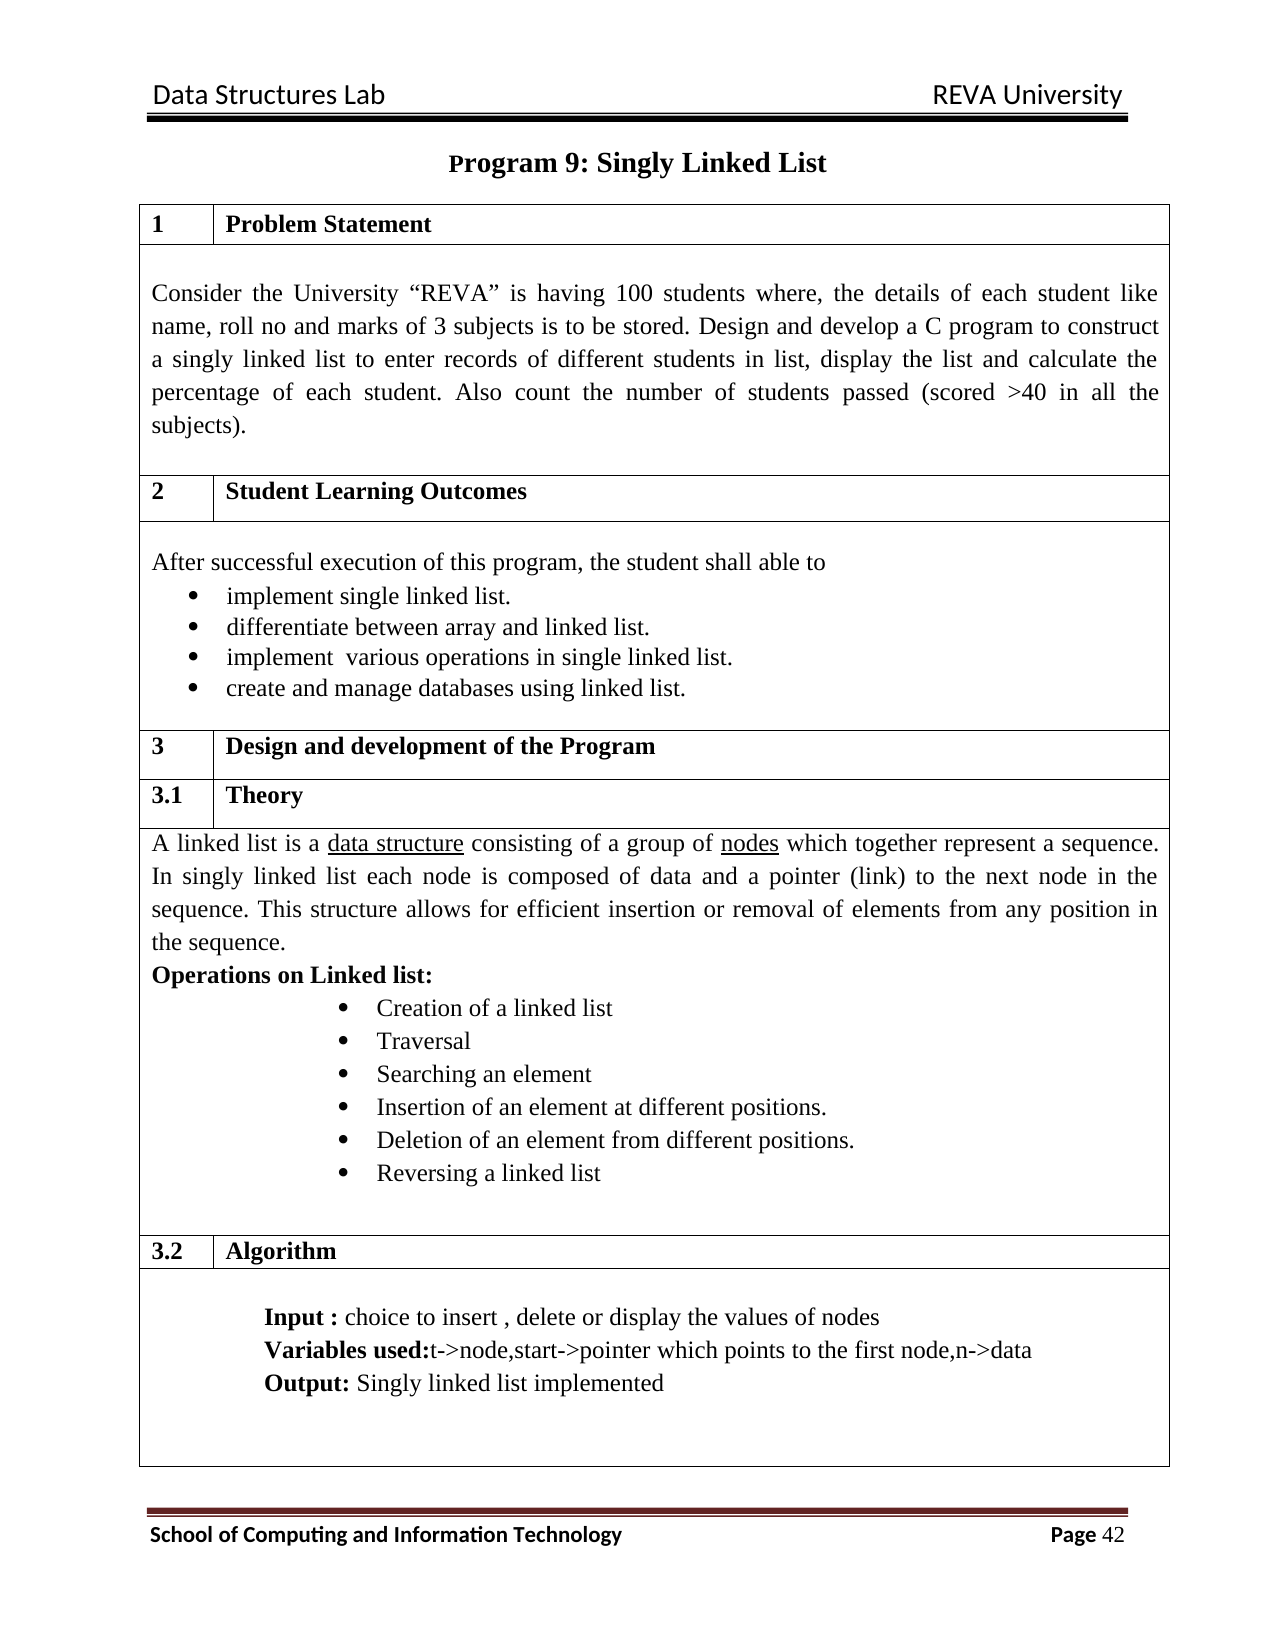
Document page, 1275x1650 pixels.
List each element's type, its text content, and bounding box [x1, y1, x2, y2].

table_cell Student Learning Outcomes [214, 476, 1169, 521]
table_cell A linked list is a data structure consisting of a group of nodes which together represent a sequence. In singly linked list each node is composed of data and a pointer (link) to the next node in the sequence. This structure allows for efficient insertion or removal of elements from any position in the sequence. Operations on Linked list: Creation of a linked list Traversal Searching an element Insertion of an element at different positions. Deletion of an element from different positions. Reversing a linked list [140, 829, 1169, 1235]
table_cell 3.1 [140, 780, 213, 827]
table_cell Input : choice to insert , delete or display the values of nodes Variables used:t->node,start->pointer which points to the first node,n->data Output: Singly linked list implemented [140, 1269, 1169, 1466]
table_cell Consider the University “REVA” is having 100 students where, the details of each student like name, roll no and marks of 3 subjects is to be stored. Design and develop a C program to construct a singly linked list to enter records of different students in list, display the list and calculate the percentage of each student. Also count the number of students passed (scored >40 in all the subjects). [140, 245, 1169, 475]
table_header 1 [140, 205, 213, 244]
table_cell After successful execution of this program, the student shall able to implement single linked list. differentiate between array and linked list. implement various operations in single linked list. create and manage databases using linked list. [140, 522, 1169, 730]
table_header Problem Statement [214, 205, 1169, 244]
table_cell 3.2 [140, 1236, 213, 1268]
table_cell 3 [140, 731, 213, 779]
table_cell 2 [140, 476, 213, 521]
table_cell Algorithm [214, 1236, 1169, 1268]
table_cell Design and development of the Program [214, 731, 1169, 779]
table_cell Theory [214, 780, 1169, 827]
subtitle Program 9: Singly Linked List [448, 145, 1225, 178]
